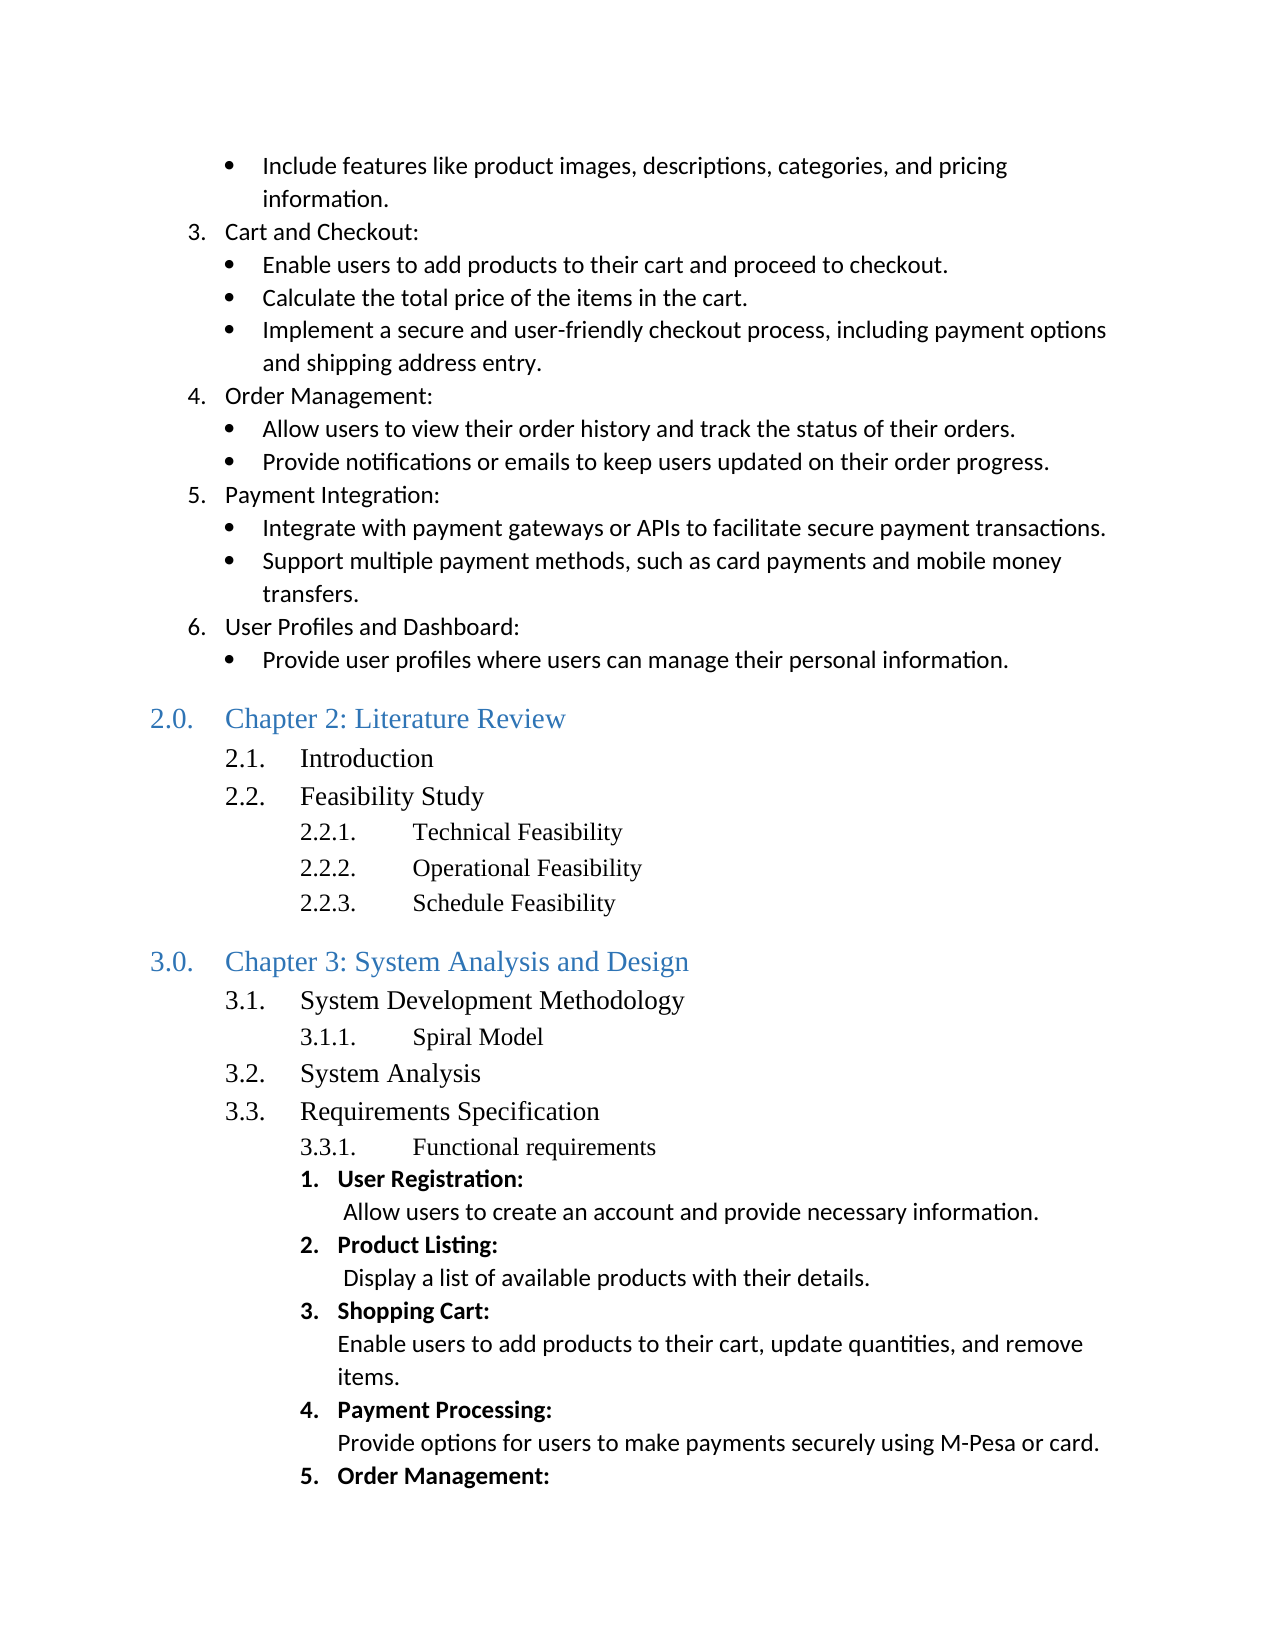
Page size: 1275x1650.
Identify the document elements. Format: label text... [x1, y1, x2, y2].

subtitle Technical Feasibility [300, 817, 1125, 846]
list Shopping Cart: [300, 1295, 1125, 1326]
list Enable users to add products to their cart and proceed to checkout. [225, 249, 1125, 279]
list Product Listing: [300, 1229, 1125, 1260]
list Integrate with payment gateways or APIs to facilitate secure payment transactions. [225, 512, 1125, 543]
subtitle Functional requirements [300, 1132, 1125, 1161]
subtitle Schedule Feasibility [300, 888, 1125, 917]
list Allow users to create an account and provide necessary information. [337, 1196, 1125, 1227]
list Payment Integration: [187, 479, 1125, 510]
subtitle Feasibility Study [225, 780, 1125, 811]
list Allow users to view their order history and track the status of their orders. [225, 413, 1125, 444]
subtitle System Analysis [225, 1057, 1125, 1088]
list User Registration: [300, 1163, 1125, 1194]
list Provide options for users to make payments securely using M-Pesa or card. [337, 1427, 1125, 1457]
list Cart and Checkout: [187, 216, 1125, 246]
list Payment Processing: [300, 1394, 1125, 1424]
list Implement a secure and user-friendly checkout process, including payment options and shipping address entry. [225, 314, 1125, 378]
list Support multiple payment methods, such as card payments and mobile money transfers. [225, 545, 1125, 608]
subtitle Chapter 3: System Analysis and Design [150, 944, 1125, 977]
subtitle System Development Methodology [225, 984, 1125, 1015]
subtitle Requirements Specification [225, 1095, 1125, 1126]
subtitle Spiral Model [300, 1022, 1125, 1051]
list Calculate the total price of the items in the cart. [225, 282, 1125, 312]
subtitle Introduction [225, 742, 1125, 773]
list Include features like product images, descriptions, categories, and pricing information. [225, 150, 1125, 213]
subtitle Chapter 2: Literature Review [150, 702, 1125, 735]
list User Profiles and Dashboard: [187, 611, 1125, 641]
list Order Management: [187, 380, 1125, 411]
list Order Management: [300, 1460, 1125, 1490]
list Enable users to add products to their cart, update quantities, and remove items. [337, 1328, 1125, 1392]
subtitle Operational Feasibility [300, 853, 1125, 881]
list Display a list of available products with their details. [337, 1262, 1125, 1293]
list Provide notifications or emails to keep users updated on their order progress. [225, 446, 1125, 477]
list Provide user profiles where users can manage their personal information. [225, 644, 1125, 674]
